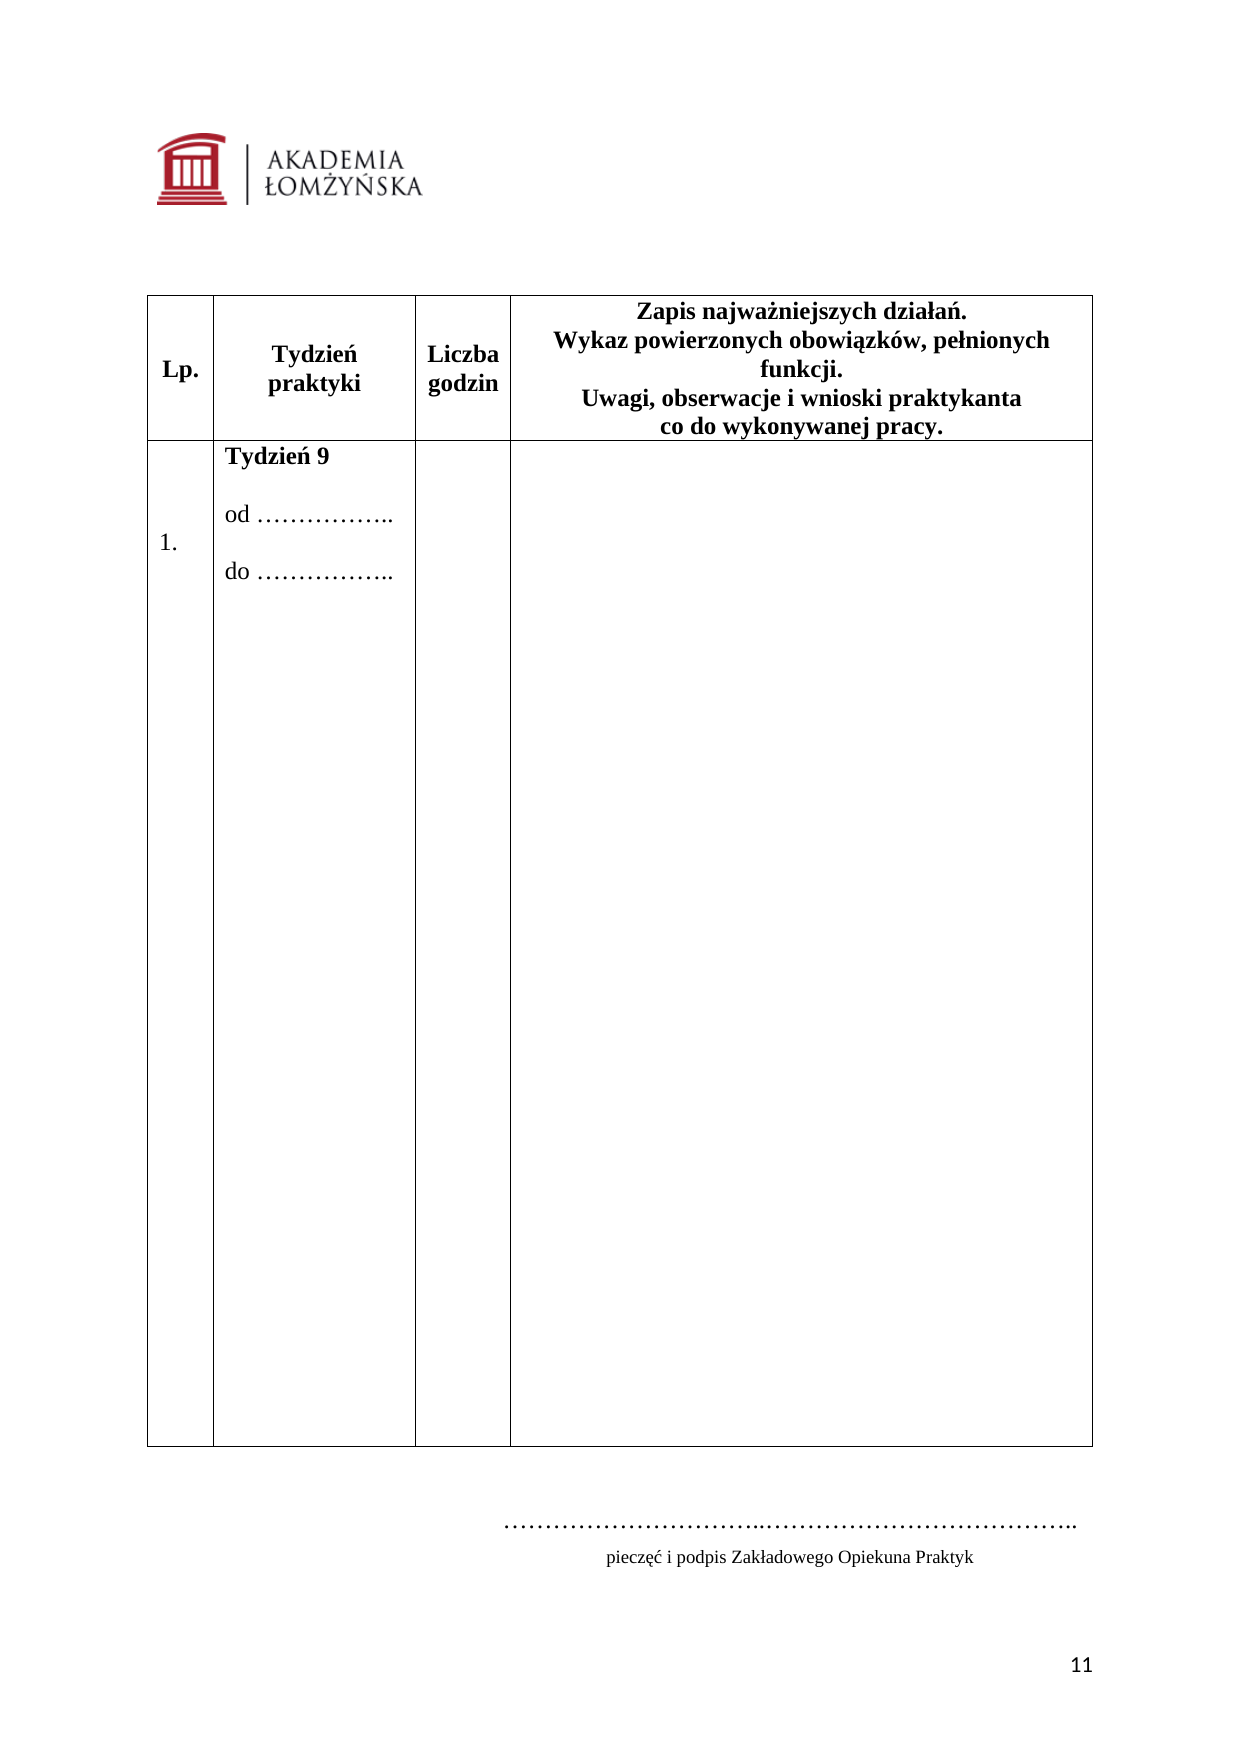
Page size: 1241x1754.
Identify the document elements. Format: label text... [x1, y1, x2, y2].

text …………………………..……………………………….. [487, 1505, 1093, 1533]
picture [157, 133, 423, 205]
table_cell Tydzień 9 od …………….. do …………….. [214, 441, 415, 1446]
table_header Lp. [148, 296, 213, 440]
table_header Zapis najważniejszych działań. Wykaz powierzonych obowiązków, pełnionych funkcji. Uwagi, obserwacje i wnioski praktykanta co do wykonywanej pracy. [511, 296, 1092, 440]
table_cell 1. [148, 441, 213, 1446]
text pieczęć i podpis Zakładowego Opiekuna Praktyk [487, 1546, 1093, 1568]
table_header Liczba godzin [416, 296, 510, 440]
table_cell [511, 441, 1092, 1446]
table_cell [416, 441, 510, 1446]
table_header Tydzień praktyki [214, 296, 415, 440]
